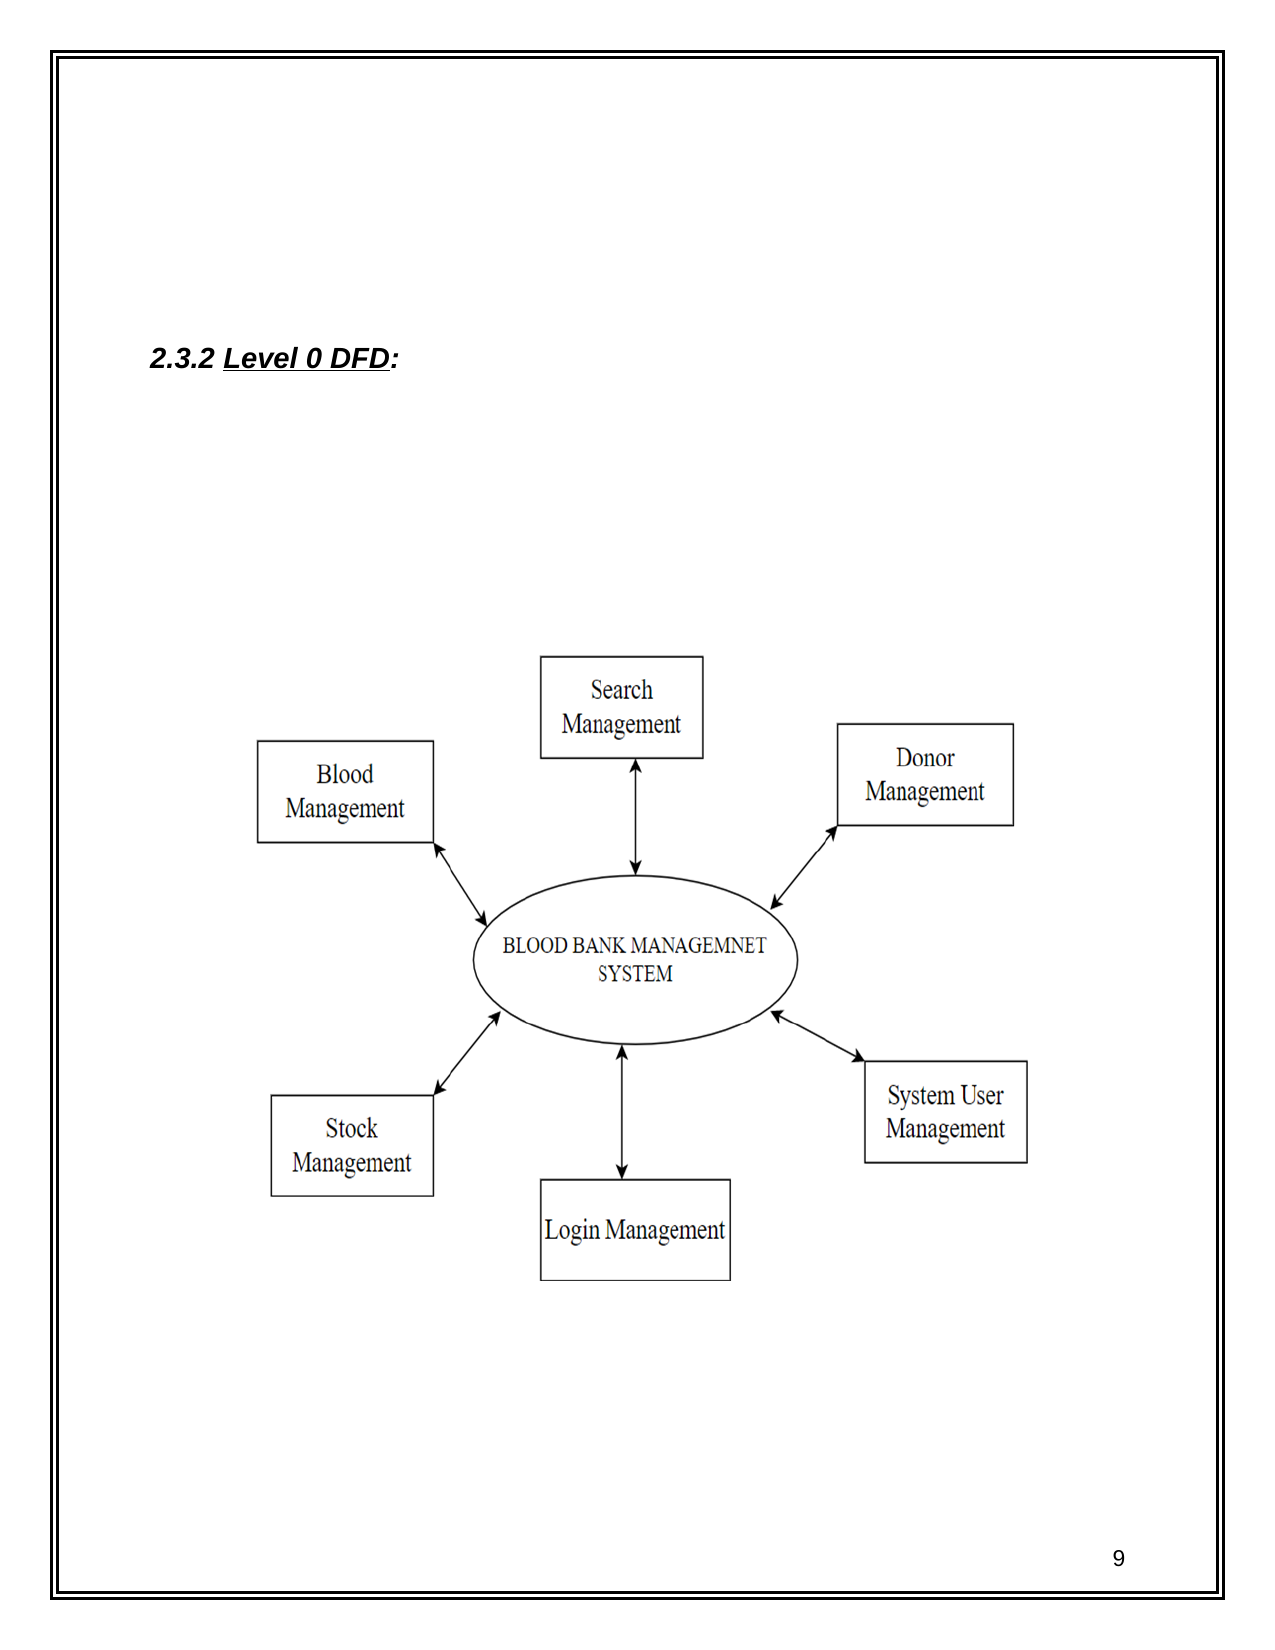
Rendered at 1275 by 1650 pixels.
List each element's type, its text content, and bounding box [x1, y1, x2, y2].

text 2.3.2 Level 0 DFD: [150, 341, 1125, 374]
picture [150, 594, 1125, 1281]
